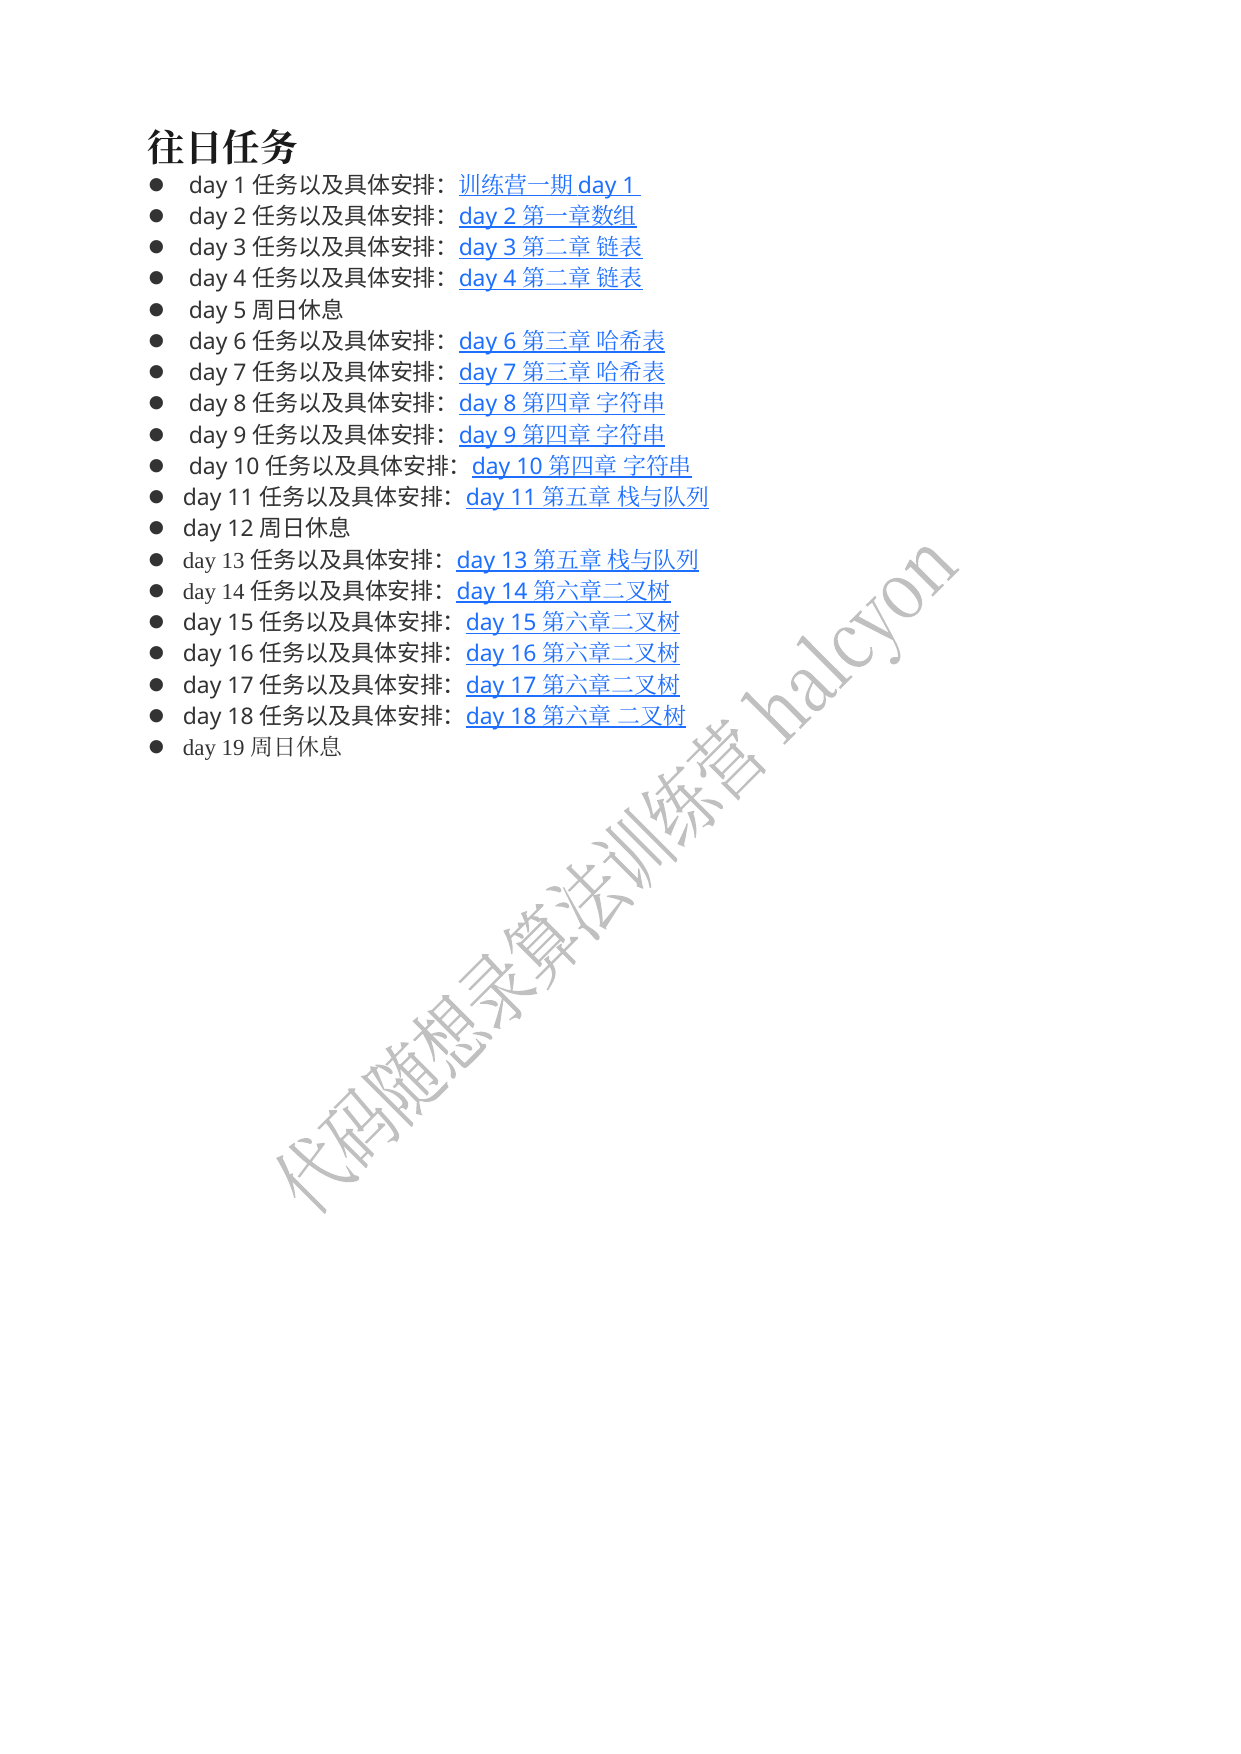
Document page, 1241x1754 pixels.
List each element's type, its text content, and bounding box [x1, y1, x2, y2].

list day 13 任务以及具体安排：day 13 第五章 栈与队列 [148, 548, 1093, 573]
list day 8 任务以及具体安排：day 8 第四章 字符串 [148, 392, 1093, 417]
list day 15 任务以及具体安排：day 15 第六章二叉树 [148, 611, 1093, 636]
list day 5 周日休息 [148, 298, 1093, 323]
list day 10 任务以及具体安排：day 10 第四章 字符串 [148, 454, 1093, 479]
list day 12 周日休息 [148, 517, 1093, 542]
list day 7 任务以及具体安排：day 7 第三章 哈希表 [148, 361, 1093, 386]
list day 14 任务以及具体安排：day 14 第六章二叉树 [148, 579, 1093, 604]
list day 4 任务以及具体安排：day 4 第二章 链表 [148, 267, 1093, 292]
list day 3 任务以及具体安排：day 3 第二章 链表 [148, 236, 1093, 261]
list day 6 任务以及具体安排：day 6 第三章 哈希表 [148, 329, 1093, 354]
list day 19 周日休息 [148, 736, 1093, 761]
list day 18 任务以及具体安排：day 18 第六章 二叉树 [148, 704, 1093, 729]
list day 16 任务以及具体安排：day 16 第六章二叉树 [148, 642, 1093, 667]
list day 17 任务以及具体安排：day 17 第六章二叉树 [148, 673, 1093, 698]
subtitle 往日任务 [148, 142, 1093, 167]
list day 9 任务以及具体安排：day 9 第四章 字符串 [148, 423, 1093, 448]
list day 1 任务以及具体安排：训练营一期day 1 [148, 173, 1093, 198]
list day 11 任务以及具体安排：day 11 第五章 栈与队列 [148, 486, 1093, 511]
list day 2 任务以及具体安排：day 2 第一章数组 [148, 204, 1093, 229]
